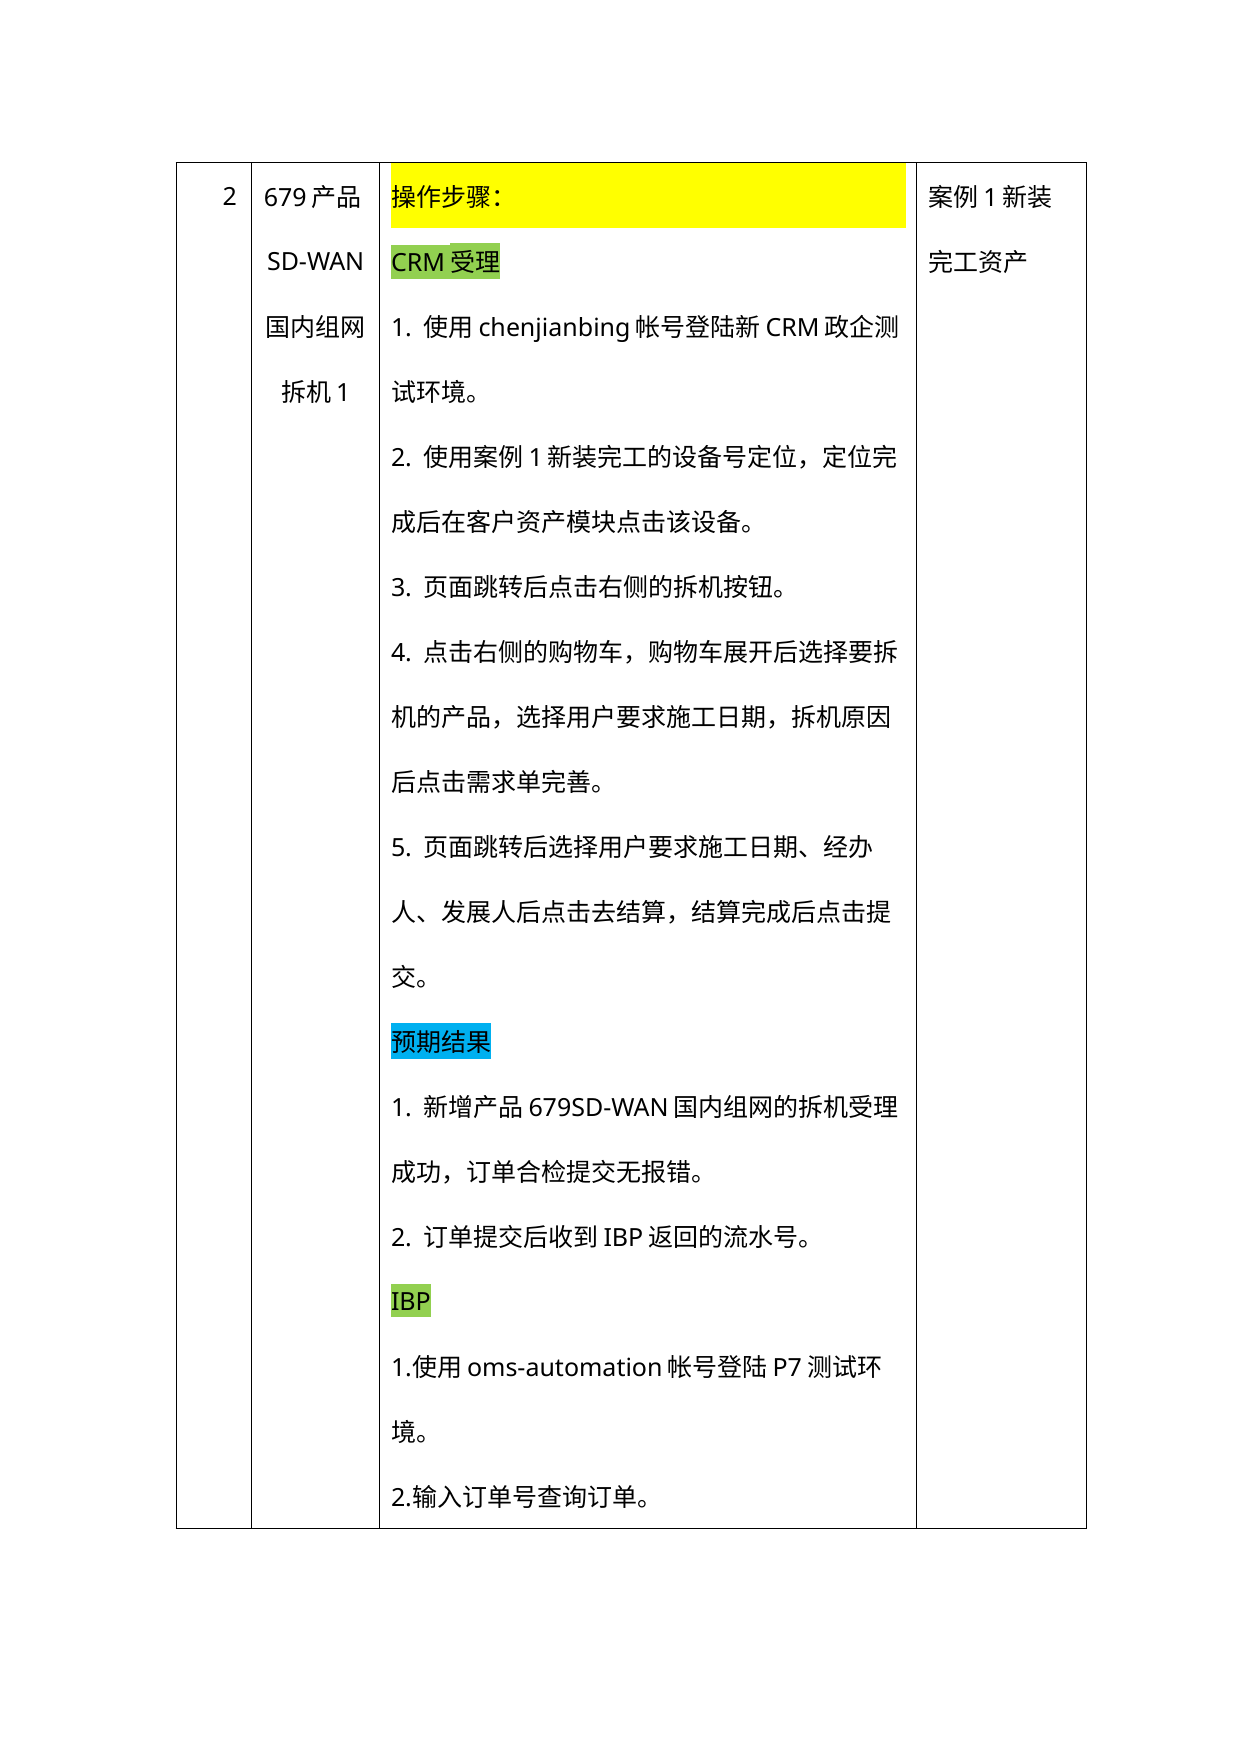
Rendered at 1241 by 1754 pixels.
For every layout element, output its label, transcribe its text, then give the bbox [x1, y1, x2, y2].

table_cell 679产品 SD-WAN国内组网拆机1 [252, 163, 379, 1528]
table_cell 2 [177, 163, 251, 1528]
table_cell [380, 163, 916, 1528]
table_cell 案例1新装完工资产 [917, 163, 1086, 1528]
